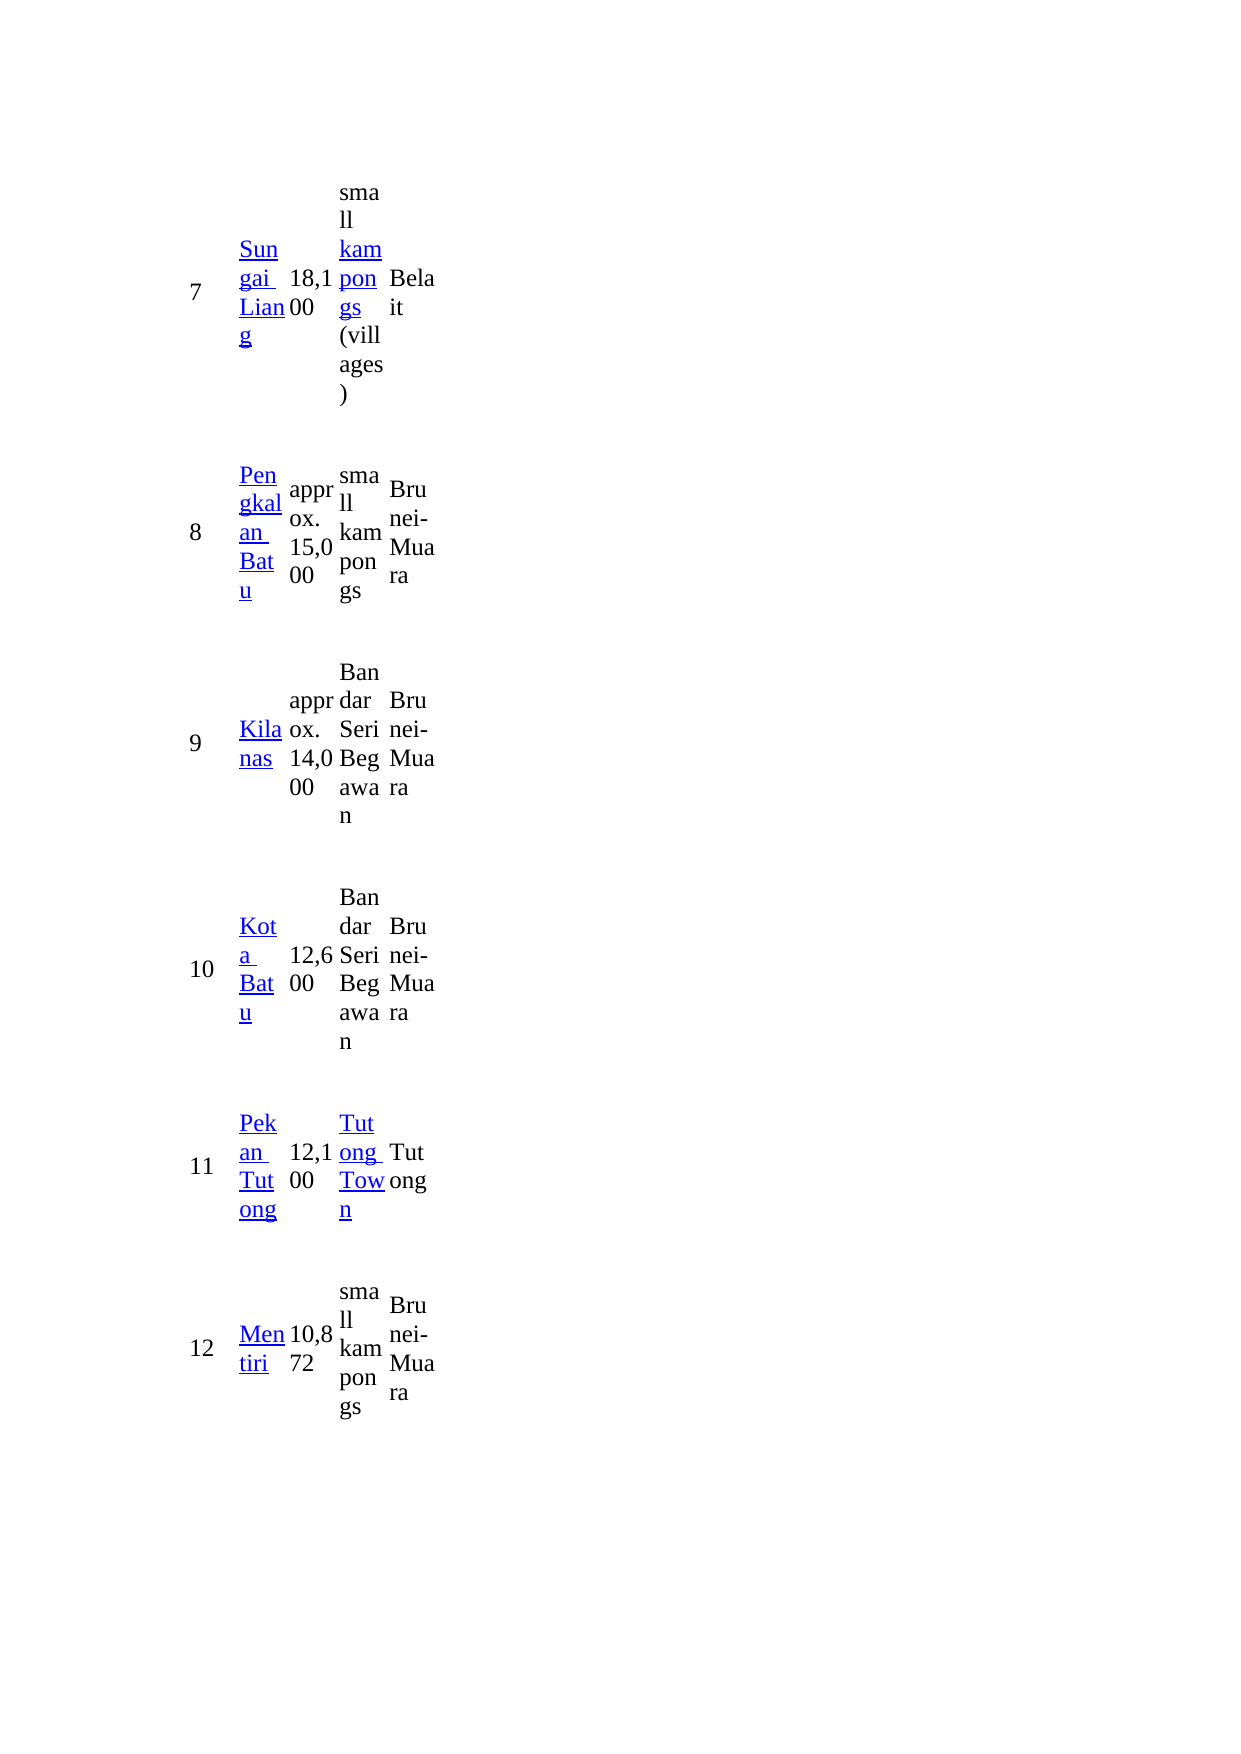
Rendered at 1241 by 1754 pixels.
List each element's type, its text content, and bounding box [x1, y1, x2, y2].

table_cell approx. 15,000 [288, 433, 337, 630]
table_cell Bandar Seri Begawan [338, 630, 387, 856]
table_cell Brunei-Muara [388, 1249, 437, 1446]
table_cell Pekan Tutong [238, 1081, 287, 1249]
table_cell 11 [188, 1081, 237, 1249]
table_cell 10,872 [288, 1249, 337, 1446]
table_cell Tutong Town [338, 1081, 387, 1249]
table_cell Brunei-Muara [388, 856, 437, 1081]
table_cell Bandar Seri Begawan [338, 856, 387, 1081]
table_cell Kilanas [238, 630, 287, 856]
table_cell Kota Batu [238, 856, 287, 1081]
table_cell Mentiri [238, 1249, 287, 1446]
table_cell small kampongs [338, 433, 387, 630]
table_cell 12,600 [288, 856, 337, 1081]
table_cell Sungai Liang [238, 150, 287, 433]
table_cell Tutong [388, 1081, 437, 1249]
table_cell small kampongs (villages) [338, 150, 387, 433]
table_cell 12,100 [288, 1081, 337, 1249]
table_cell 10 [188, 856, 237, 1081]
table_cell Brunei-Muara [388, 433, 437, 630]
table_cell 7 [188, 150, 237, 433]
table_cell Belait [388, 150, 437, 433]
table_cell 8 [188, 433, 237, 630]
table_cell approx. 14,000 [288, 630, 337, 856]
table_cell Brunei-Muara [388, 630, 437, 856]
table_cell 9 [188, 630, 237, 856]
table_cell 12 [188, 1249, 237, 1446]
table_cell Pengkalan Batu [238, 433, 287, 630]
table_cell small kampongs [338, 1249, 387, 1446]
table_cell 18,100 [288, 150, 337, 433]
